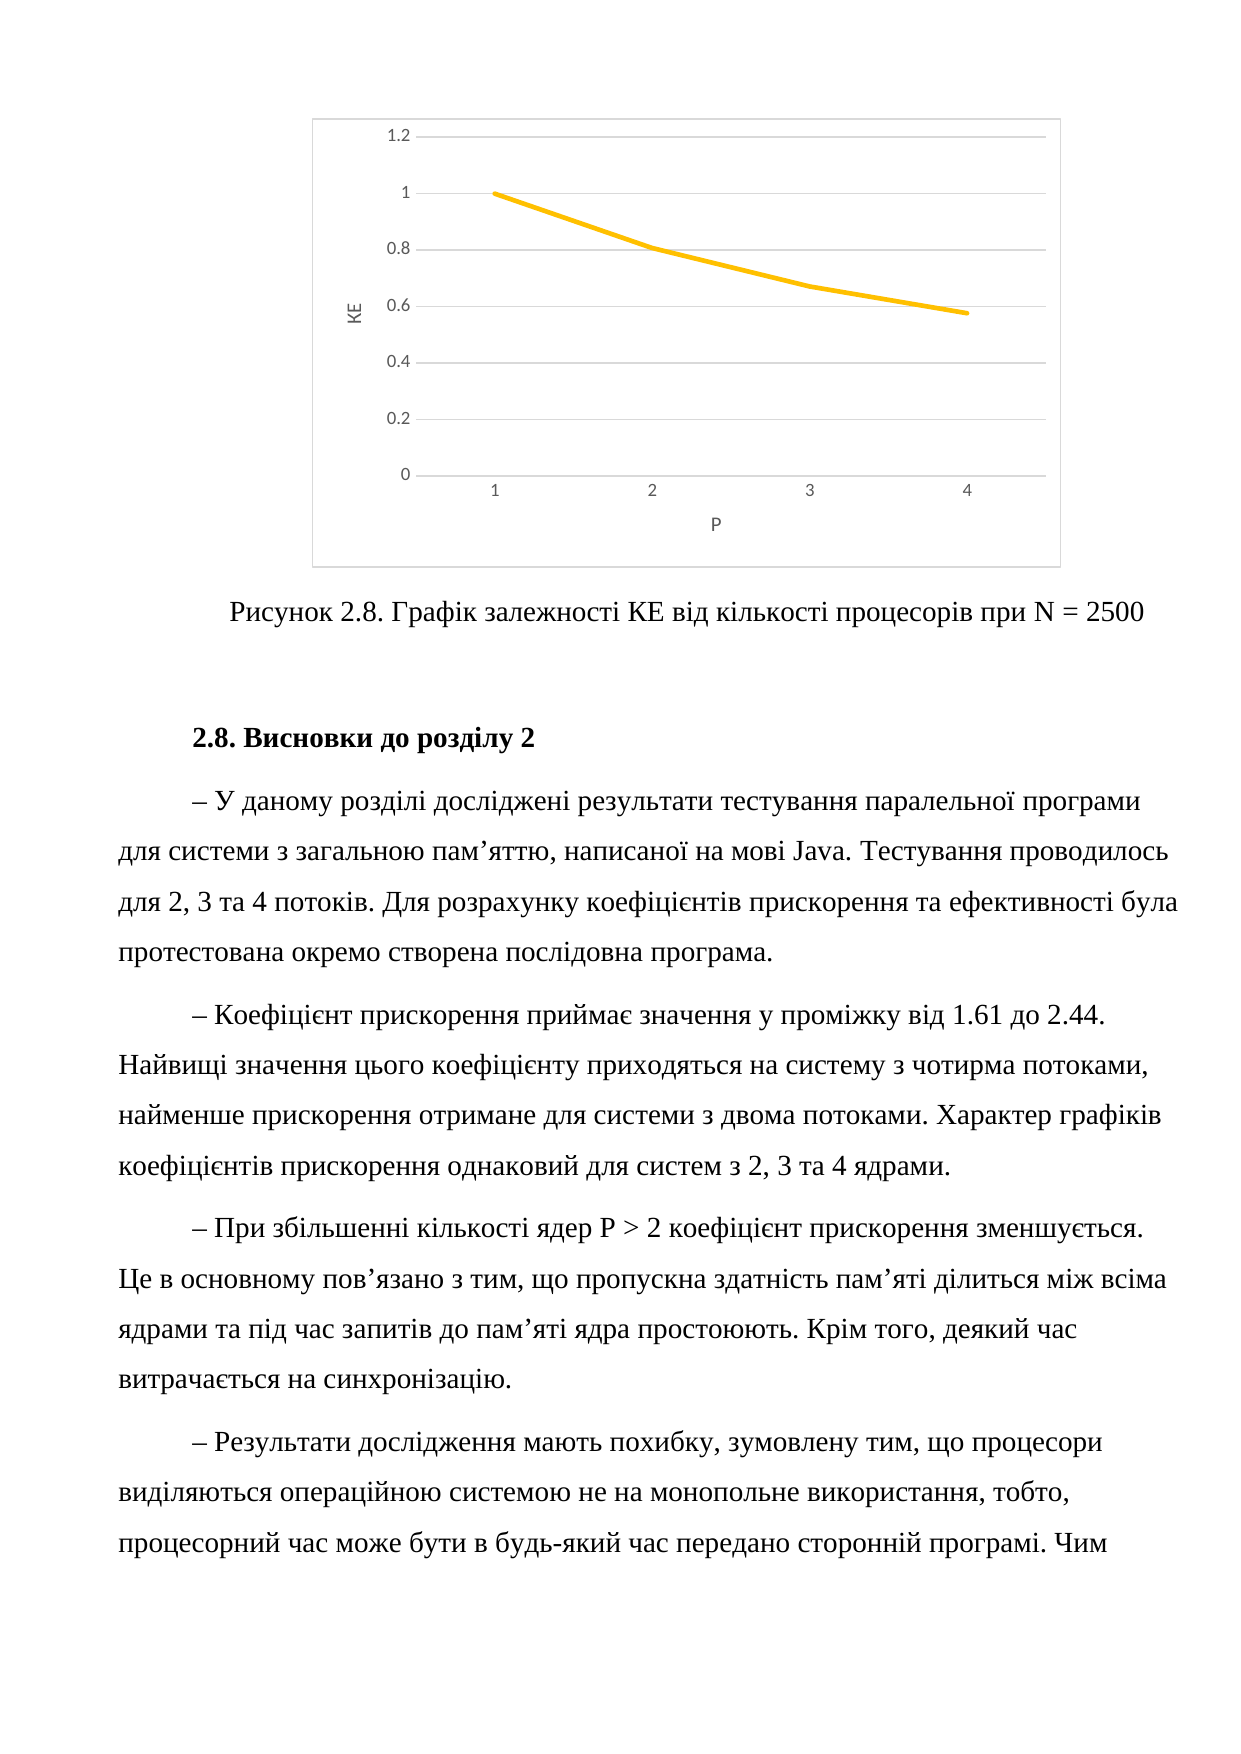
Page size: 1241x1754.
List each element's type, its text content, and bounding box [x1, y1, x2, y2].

text – При збільшенні кількості ядер P > 2 коефіцієнт прискорення зменшується. Це в основному пов’язано з тим, що пропускна здатність пам’яті ділиться між всіма ядрами та під час запитів до пам’яті ядра простоюють. Крім того, деякий час витрачається на синхронізацію. [118, 1211, 1181, 1395]
text – Коефіцієнт прискорення приймає значення у проміжку від 1.61 до 2.44. Найвищі значення цього коефіцієнту приходяться на систему з чотирма потоками, найменше прискорення отримане для системи з двома потоками. Характер графіків коефіцієнтів прискорення однаковий для систем з 2, 3 та 4 ядрами. [118, 997, 1181, 1181]
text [118, 1424, 1181, 1558]
text Рисунок 2.8. Графік залежності КЕ від кількості процесорів при N = 2500 [118, 594, 1181, 628]
text 2.8. Висновки до розділу 2 [118, 720, 1181, 754]
text – У даному розділі досліджені результати тестування паралельної програми для системи з загальною пам’яттю, написаної на мові Java. Тестування проводилось для 2, 3 та 4 потоків. Для розрахунку коефіцієнтів прискорення та ефективності була протестована окремо створена послідовна програма. [118, 783, 1181, 967]
